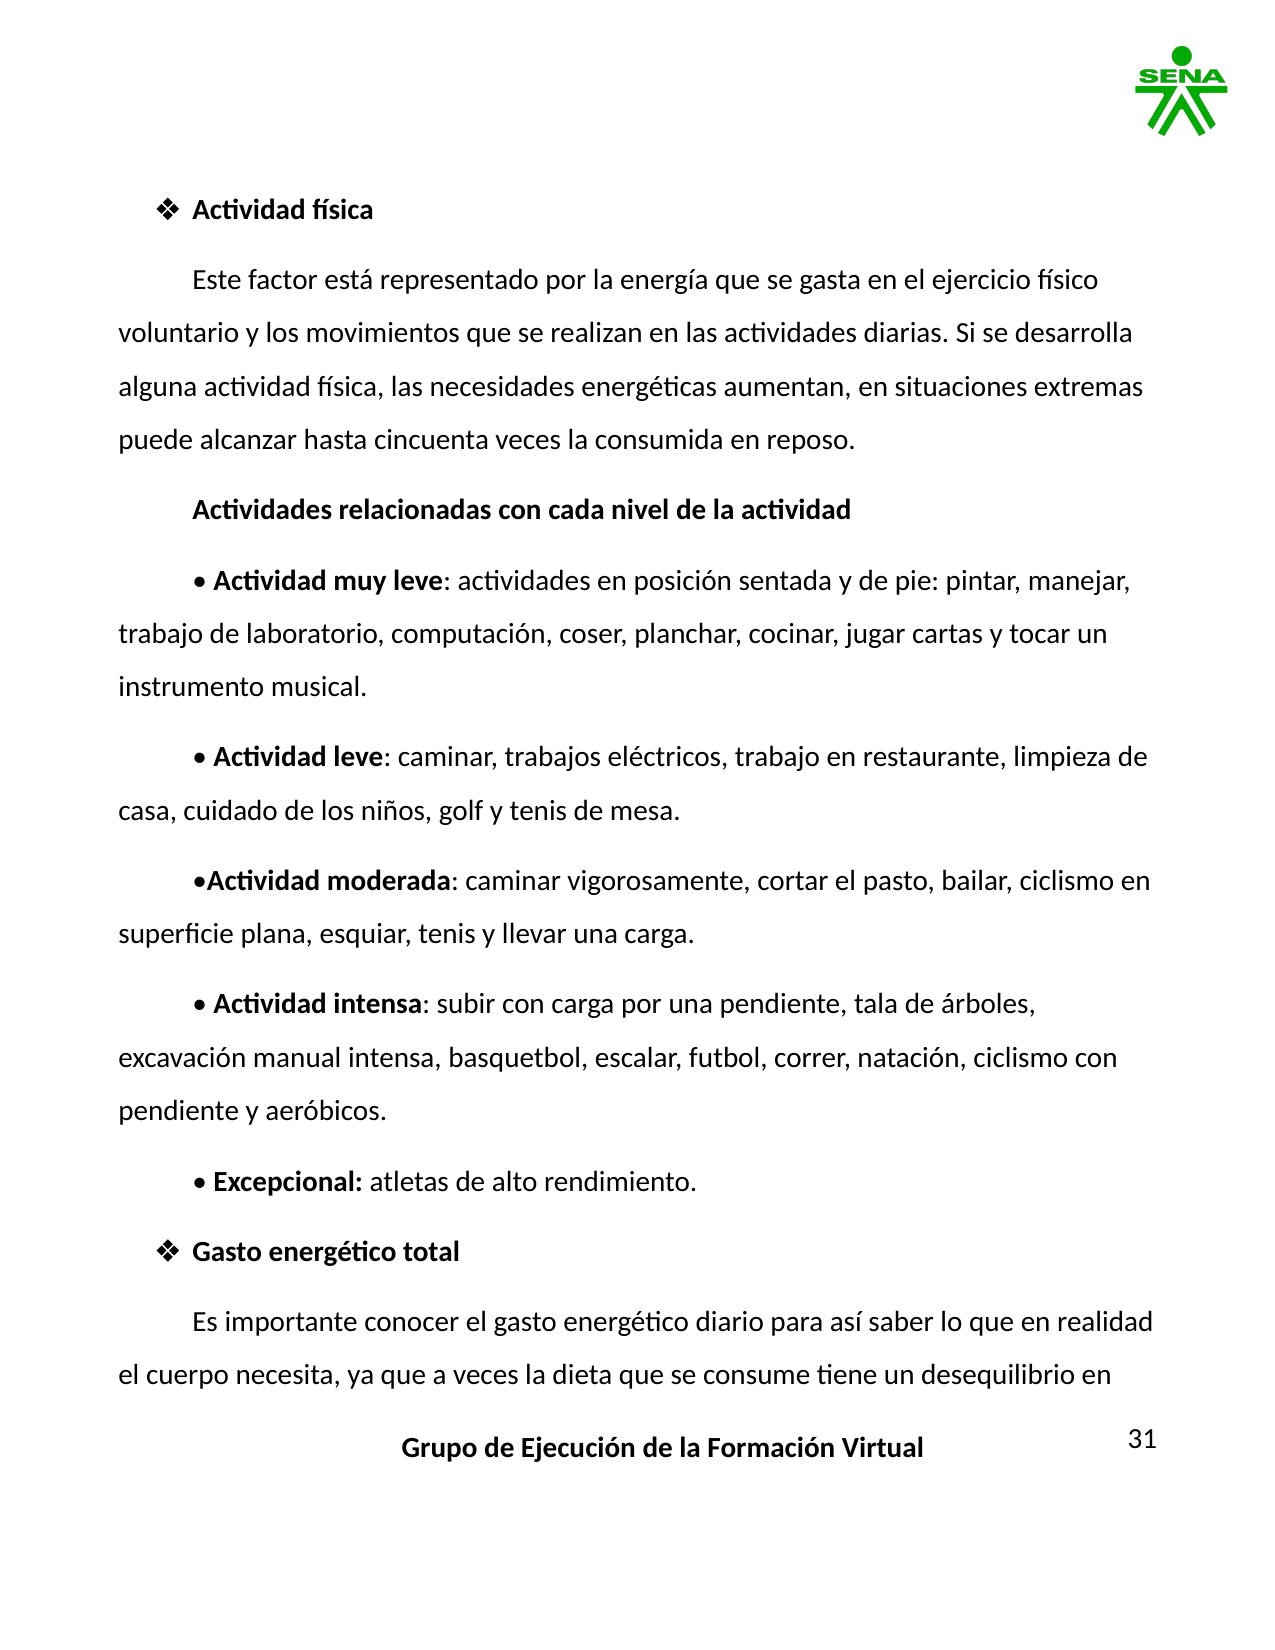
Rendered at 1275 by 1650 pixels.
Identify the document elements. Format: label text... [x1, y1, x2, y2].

text • Actividad muy leve: actividades en posición sentada y de pie: pintar, manejar, trabajo de laboratorio, computación, coser, planchar, cocinar, jugar cartas y tocar un instrumento musical. [118, 562, 1157, 704]
text • Actividad leve: caminar, trabajos eléctricos, trabajo en restaurante, limpieza de casa, cuidado de los niños, golf y tenis de mesa. [118, 738, 1157, 828]
picture [1135, 46, 1228, 136]
text Este factor está representado por la energía que se gasta en el ejercicio físico voluntario y los movimientos que se realizan en las actividades diarias. Si se desarrolla alguna actividad física, las necesidades energéticas aumentan, en situaciones extremas puede alcanzar hasta cincuenta veces la consumida en reposo. [118, 261, 1157, 457]
text •Actividad moderada: caminar vigorosamente, cortar el pasto, bailar, ciclismo en superficie plana, esquiar, tenis y llevar una carga. [118, 862, 1157, 951]
text Actividades relacionadas con cada nivel de la actividad [118, 491, 1157, 527]
list Gasto energético total [154, 1233, 1157, 1268]
list Actividad física [154, 191, 1157, 227]
text • Actividad intensa: subir con carga por una pendiente, tala de árboles, excavación manual intensa, basquetbol, escalar, futbol, correr, natación, ciclismo con pendiente y aeróbicos. [118, 986, 1157, 1128]
text • Excepcional: atletas de alto rendimiento. [118, 1163, 1157, 1198]
